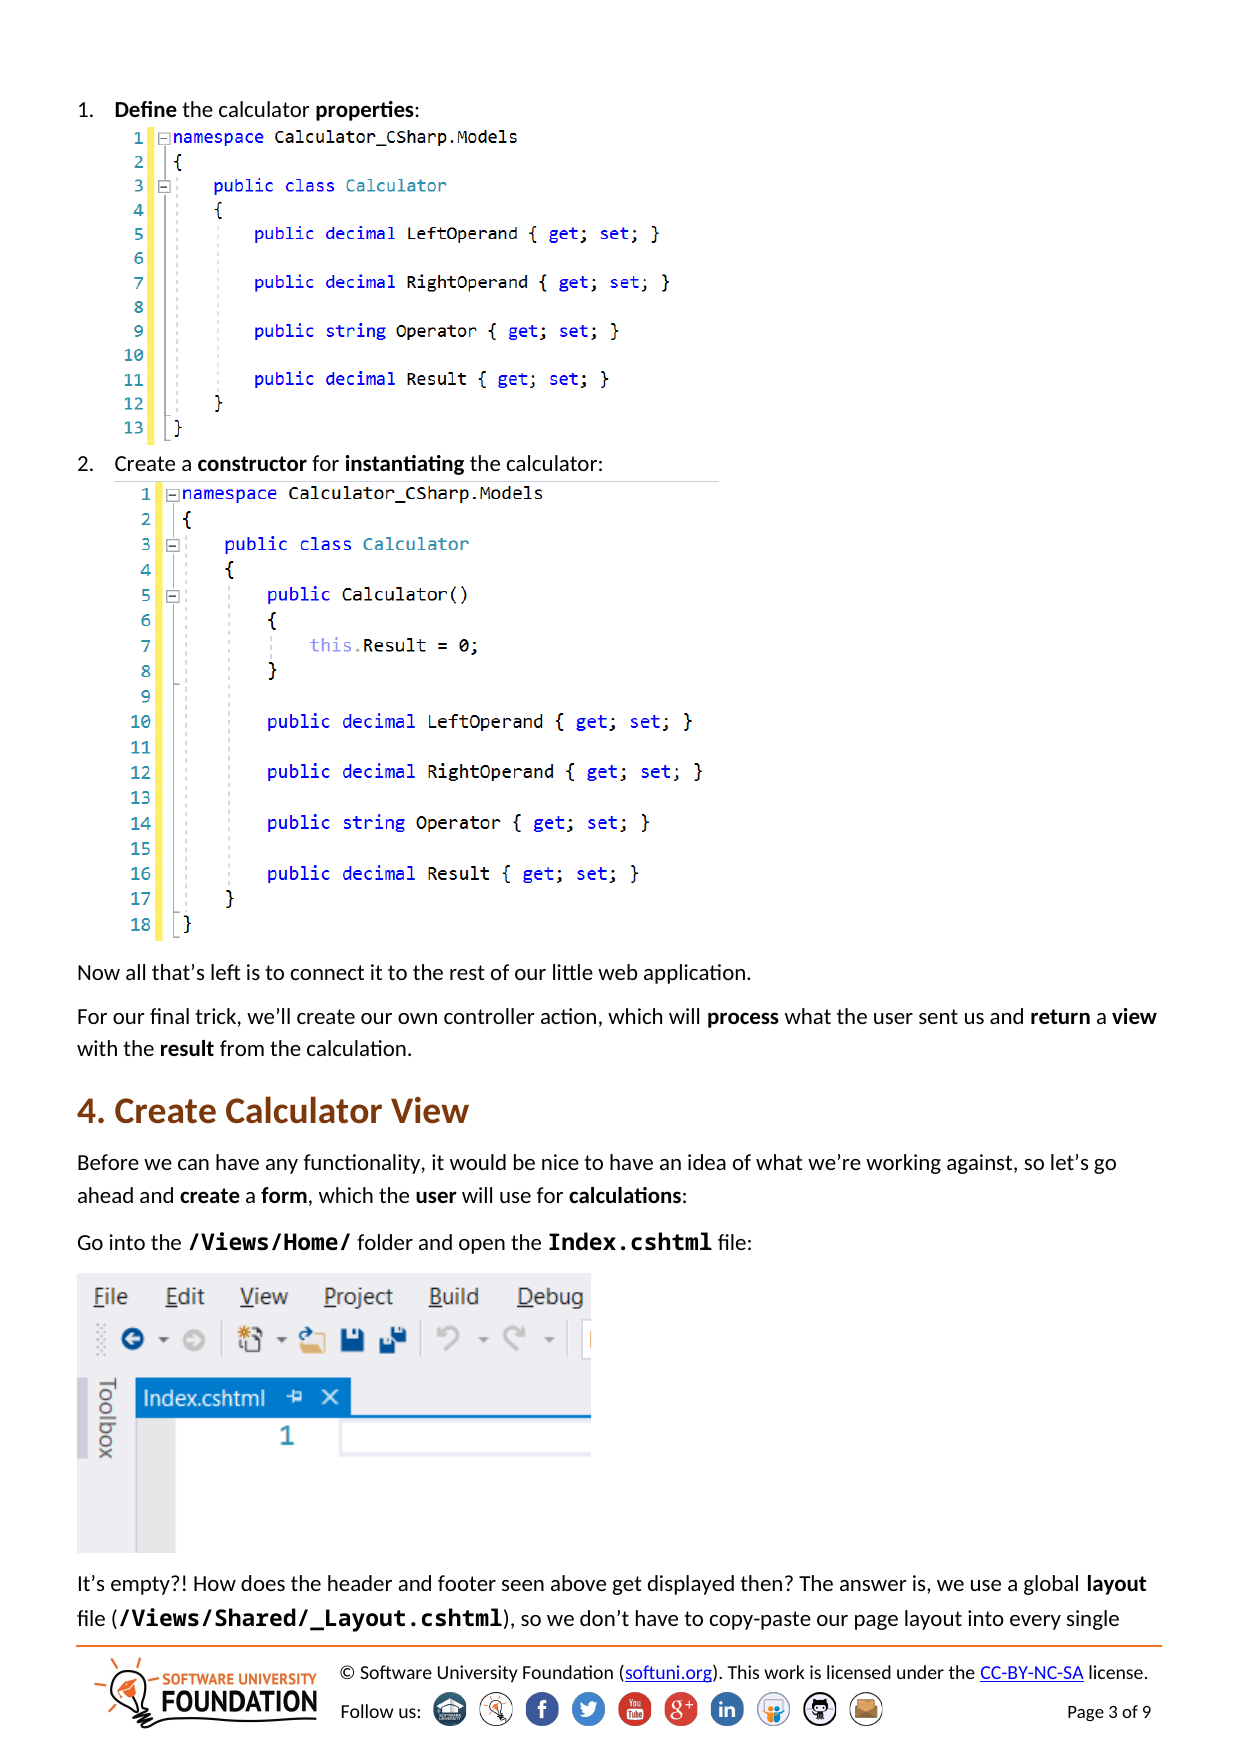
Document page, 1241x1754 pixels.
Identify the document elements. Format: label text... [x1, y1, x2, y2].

picture [710, 1692, 744, 1726]
picture [93, 1656, 317, 1729]
subtitle Create Calculator View [77, 1087, 1163, 1133]
picture [479, 1692, 513, 1726]
text Now all that’s left is to connect it to the rest of our little web application. [77, 958, 1163, 986]
picture [114, 127, 703, 445]
picture [849, 1692, 883, 1726]
text Go into the /Views/Home/ folder and open the Index.cshtml file: [77, 1225, 1163, 1257]
text For our final trick, we’ll create our own controller action, which will process what the user sent us and return a view with the result from the calculation. [77, 1002, 1163, 1062]
text Before we can have any functionality, it would be nice to have an idea of what we’re working against, so let’s go ahead and create a form, which the user will use for calculations: [77, 1148, 1163, 1209]
picture [664, 1692, 698, 1726]
picture [618, 1692, 652, 1726]
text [77, 1569, 1163, 1633]
picture [433, 1692, 467, 1726]
picture [572, 1692, 605, 1726]
picture [76, 1273, 592, 1553]
picture [757, 1692, 790, 1726]
picture [803, 1692, 837, 1726]
picture [525, 1692, 559, 1726]
picture [114, 481, 719, 941]
